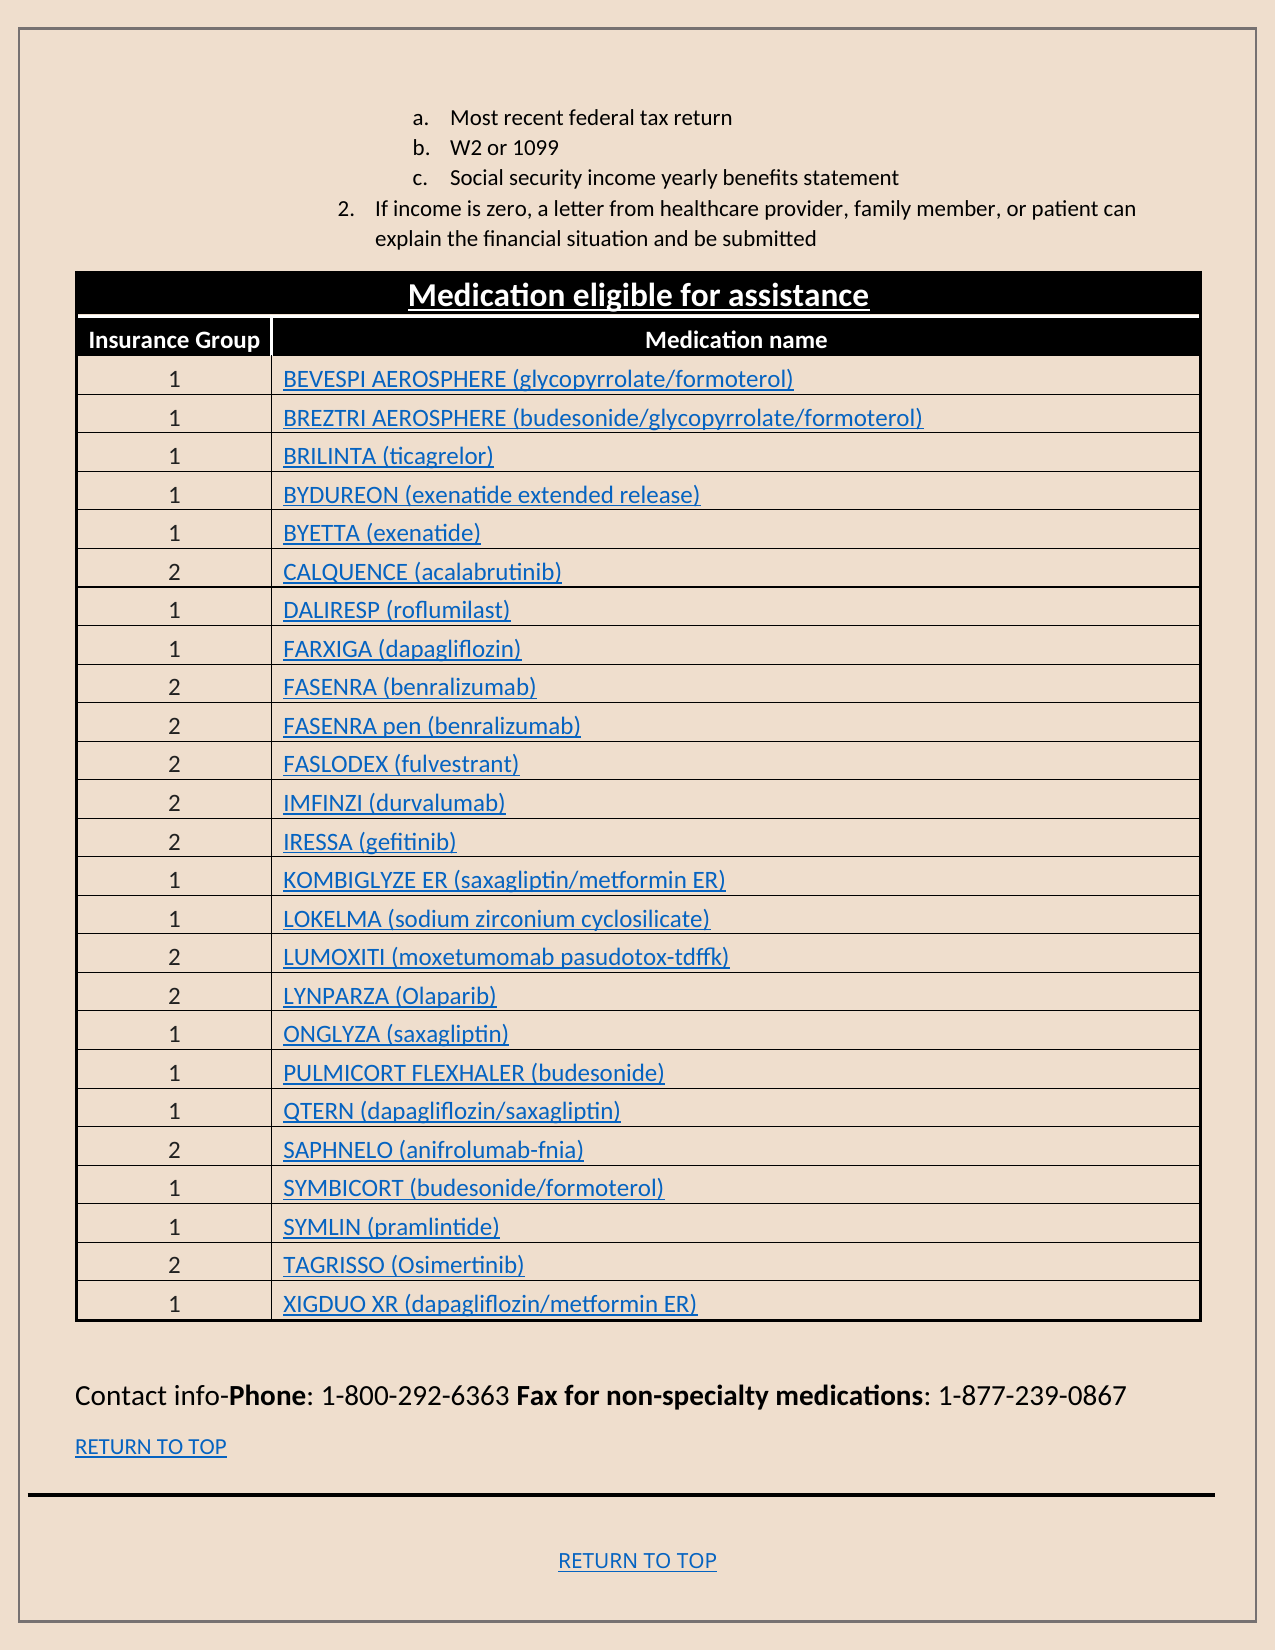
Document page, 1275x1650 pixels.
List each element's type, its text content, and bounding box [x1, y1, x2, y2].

table_cell 1 [78, 472, 271, 509]
table_cell 2 [78, 742, 271, 779]
table_cell 1 [78, 510, 271, 548]
table_cell Medication name [273, 318, 1199, 355]
list W2 or 1099 [412, 133, 1200, 161]
table_cell 1 [78, 588, 271, 625]
table_cell XIGDUO XR (dapagliflozin/metformin ER) [272, 1281, 1199, 1319]
table_cell FASENRA (benralizumab) [272, 665, 1199, 702]
table_cell TAGRISSO (Osimertinib) [272, 1243, 1199, 1280]
table_cell FASLODEX (fulvestrant) [272, 742, 1199, 779]
table_cell SYMLIN (pramlintide) [272, 1204, 1199, 1242]
table_cell KOMBIGLYZE ER (saxagliptin/metformin ER) [272, 857, 1199, 895]
table_cell 1 [78, 626, 271, 663]
table_cell 1 [78, 1089, 271, 1126]
table_cell DALIRESP (roflumilast) [272, 588, 1199, 625]
list Most recent federal tax return [412, 103, 1200, 131]
table_cell QTERN (dapagliflozin/saxagliptin) [272, 1089, 1199, 1126]
table_cell BREZTRI AEROSPHERE (budesonide/glycopyrrolate/formoterol) [272, 395, 1199, 432]
table_cell PULMICORT FLEXHALER (budesonide) [272, 1050, 1199, 1087]
table_cell 2 [78, 973, 271, 1010]
table_cell 2 [78, 1127, 271, 1164]
table_cell 1 [78, 1281, 271, 1319]
table_cell 1 [78, 896, 271, 933]
table_cell SYMBICORT (budesonide/formoterol) [272, 1166, 1199, 1203]
table_cell BYETTA (exenatide) [272, 510, 1199, 548]
table_cell 1 [78, 1011, 271, 1049]
table_cell 1 [78, 395, 271, 432]
table_cell 1 [78, 433, 271, 471]
table_cell 2 [78, 665, 271, 702]
table_cell 2 [78, 703, 271, 741]
table_cell 2 [78, 934, 271, 972]
table_cell 2 [78, 1243, 271, 1280]
table_cell 1 [78, 356, 271, 394]
table_cell Insurance Group [78, 318, 270, 355]
table_header Medication eligible for assistance [78, 274, 1199, 314]
text RETURN TO TOP [75, 1432, 1200, 1460]
table_cell BEVESPI AEROSPHERE (glycopyrrolate/formoterol) [272, 356, 1199, 394]
table_cell IRESSA (gefitinib) [272, 819, 1199, 856]
table_cell LUMOXITI (moxetumomab pasudotox-tdffk) [272, 934, 1199, 972]
table_cell ONGLYZA (saxagliptin) [272, 1011, 1199, 1049]
table_cell CALQUENCE (acalabrutinib) [272, 549, 1199, 586]
table_cell 1 [78, 1166, 271, 1203]
table_cell BRILINTA (ticagrelor) [272, 433, 1199, 471]
table_cell LOKELMA (sodium zirconium cyclosilicate) [272, 896, 1199, 933]
table_cell FASENRA pen (benralizumab) [272, 703, 1199, 741]
table_cell FARXIGA (dapagliflozin) [272, 626, 1199, 663]
table_cell BYDUREON (exenatide extended release) [272, 472, 1199, 509]
list If income is zero, a letter from healthcare provider, family member, or patient can explain the financial situation and be submitted [337, 194, 1200, 252]
table_cell 1 [78, 857, 271, 895]
table_cell 2 [78, 819, 271, 856]
table_cell 1 [78, 1050, 271, 1087]
table_cell 1 [78, 1204, 271, 1242]
table_cell 2 [78, 780, 271, 818]
table_cell SAPHNELO (anifrolumab-fnia) [272, 1127, 1199, 1164]
table_cell IMFINZI (durvalumab) [272, 780, 1199, 818]
table_cell 2 [78, 549, 271, 586]
text Contact info-Phone: 1-800-292-6363 Fax for non-specialty medications: 1-877-239-0867 [75, 1377, 1200, 1413]
list Social security income yearly benefits statement [412, 163, 1200, 191]
table_cell LYNPARZA (Olaparib) [272, 973, 1199, 1010]
